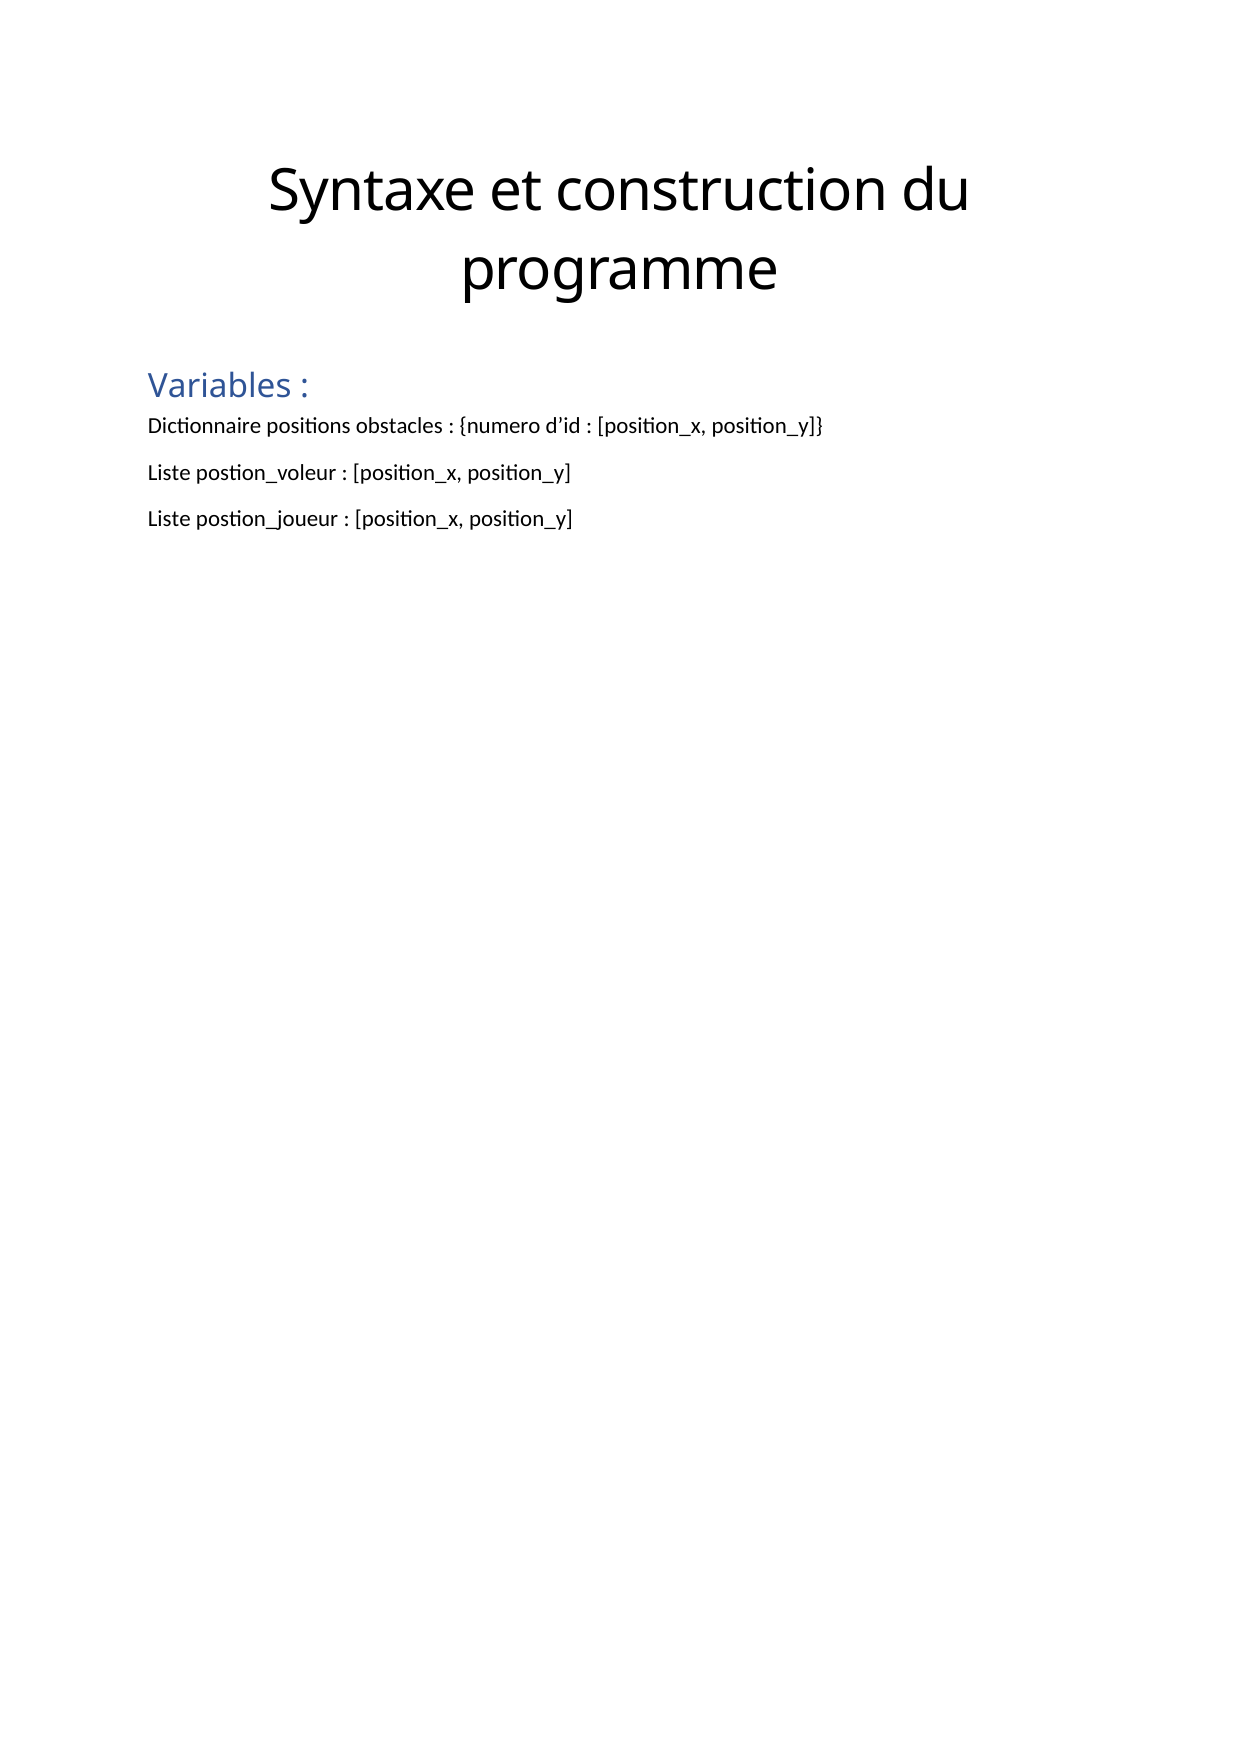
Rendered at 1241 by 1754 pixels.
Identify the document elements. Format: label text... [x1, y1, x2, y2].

text Dictionnaire positions obstacles : {numero d’id : [position_x, position_y]} [148, 411, 1093, 439]
title Syntaxe et construction du programme [148, 148, 1093, 307]
text Liste postion_joueur : [position_x, position_y] [148, 504, 1093, 532]
subtitle Variables : [148, 362, 1093, 407]
text Liste postion_voleur : [position_x, position_y] [148, 458, 1093, 486]
